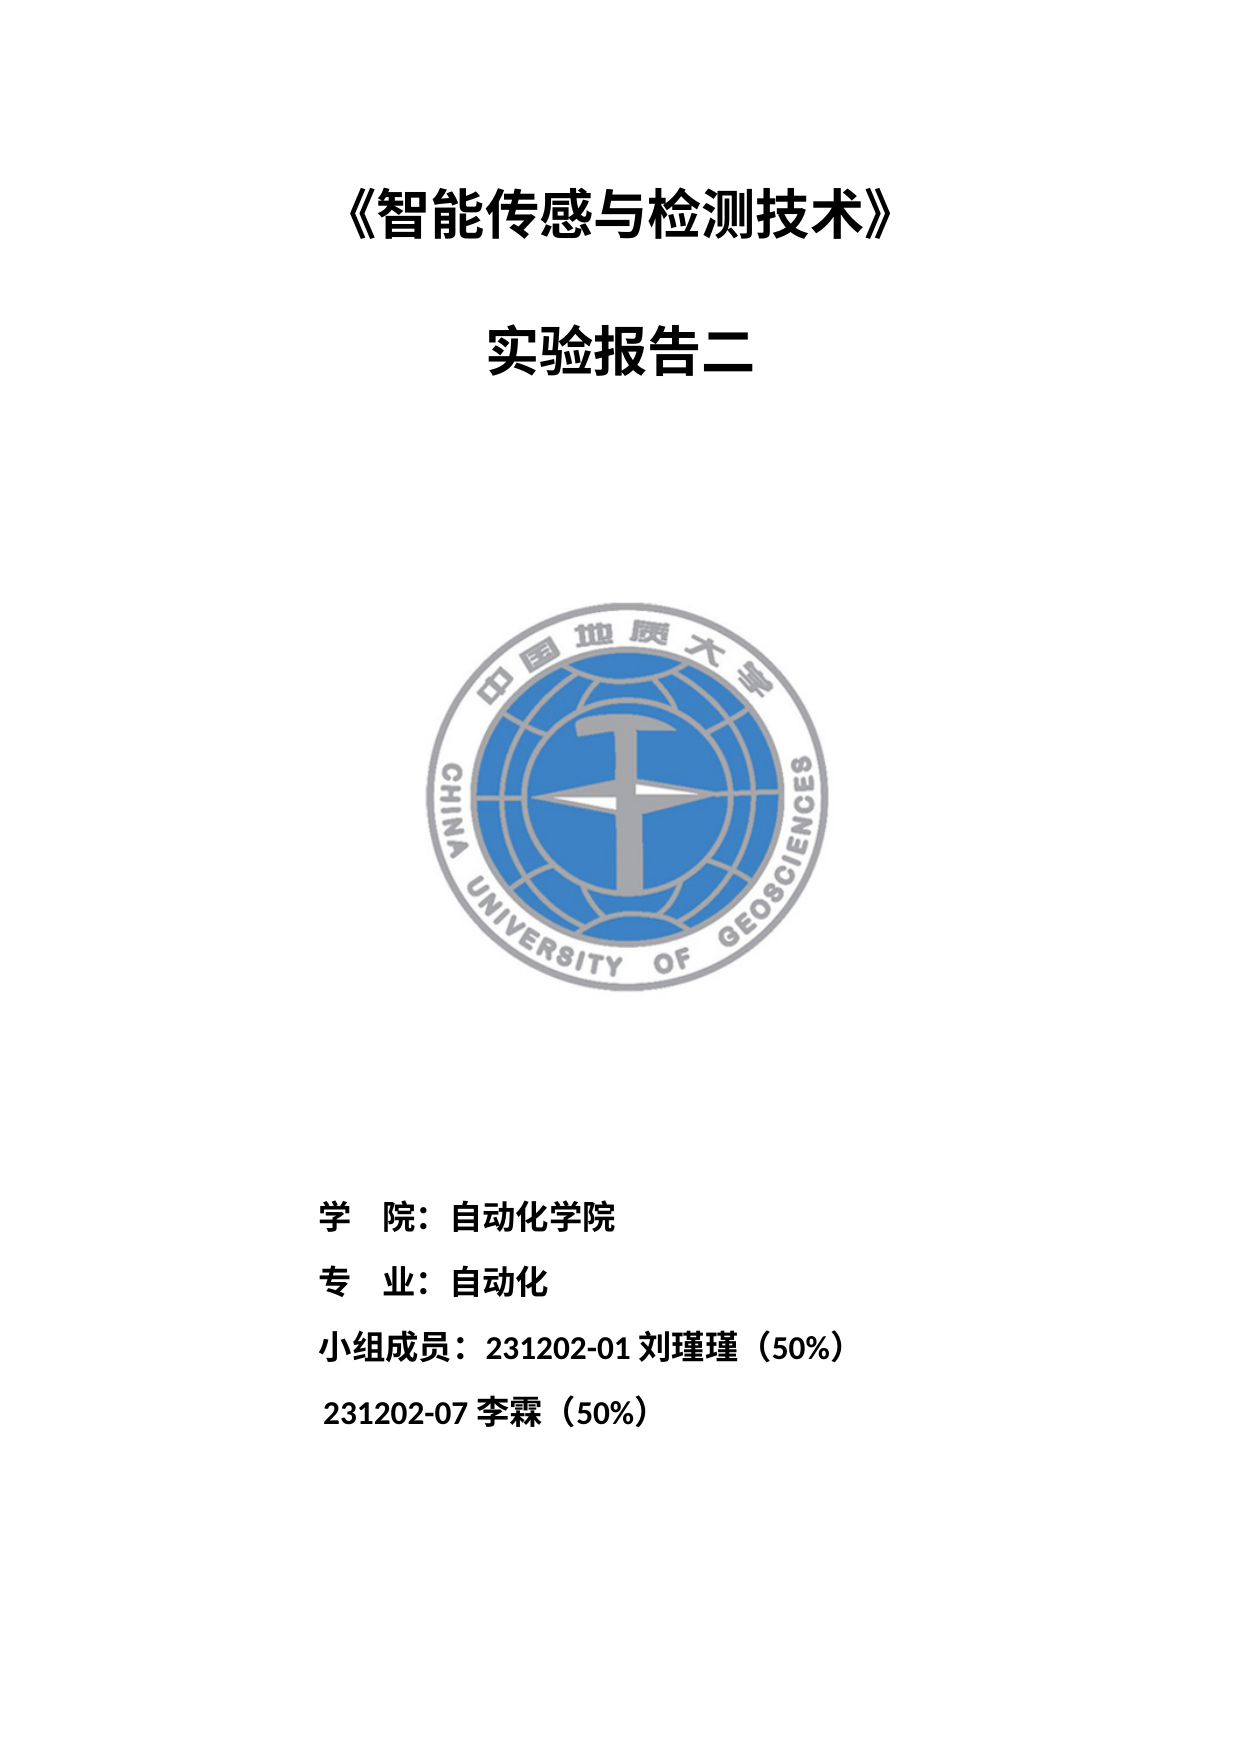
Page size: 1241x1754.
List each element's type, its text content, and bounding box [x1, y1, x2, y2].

text 《智能传感与检测技术》 [187, 162, 1053, 259]
text 学 院：自动化学院 [275, 1183, 1053, 1248]
text 小组成员：231202-01 刘瑾瑾（50%） [275, 1313, 986, 1378]
text 实验报告二 [187, 299, 1053, 396]
text 231202-07 李霖（50%） [187, 1378, 986, 1443]
text 专 业：自动化 [275, 1248, 986, 1313]
picture [387, 597, 853, 1012]
